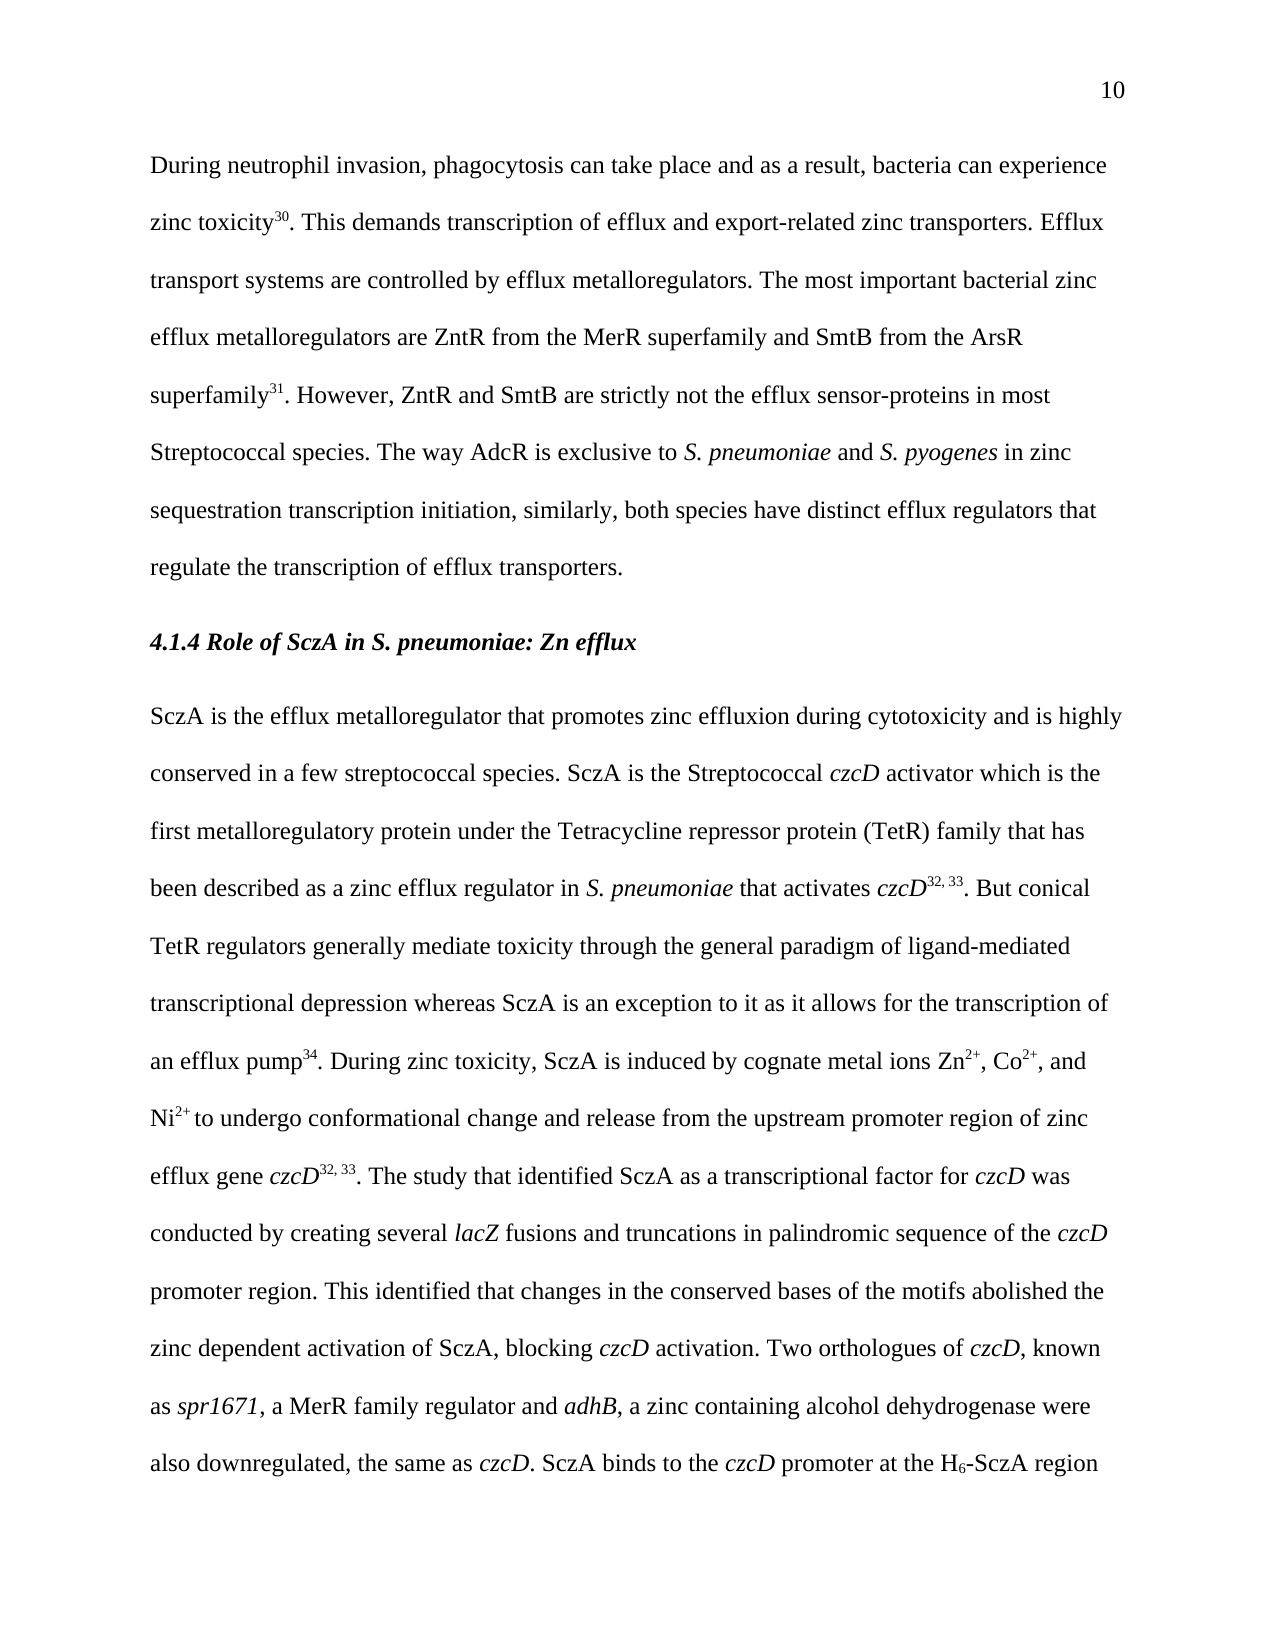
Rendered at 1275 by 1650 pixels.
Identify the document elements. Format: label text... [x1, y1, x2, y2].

text During neutrophil invasion, phagocytosis can take place and as a result, bacteria can experience zinc toxicity30. This demands transcription of efflux and export-related zinc transporters. Efflux transport systems are controlled by efflux metalloregulators. The most important bacterial zinc efflux metalloregulators are ZntR from the MerR superfamily and SmtB from the ArsR superfamily31. However, ZntR and SmtB are strictly not the efflux sensor-proteins in most Streptococcal species. The way AdcR is exclusive to S. pneumoniae and S. pyogenes in zinc sequestration transcription initiation, similarly, both species have distinct efflux regulators that regulate the transcription of efflux transporters. [150, 150, 1125, 581]
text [150, 701, 1125, 1477]
text 4.1.4 Role of SczA in S. pneumoniae: Zn efflux [150, 627, 1125, 655]
